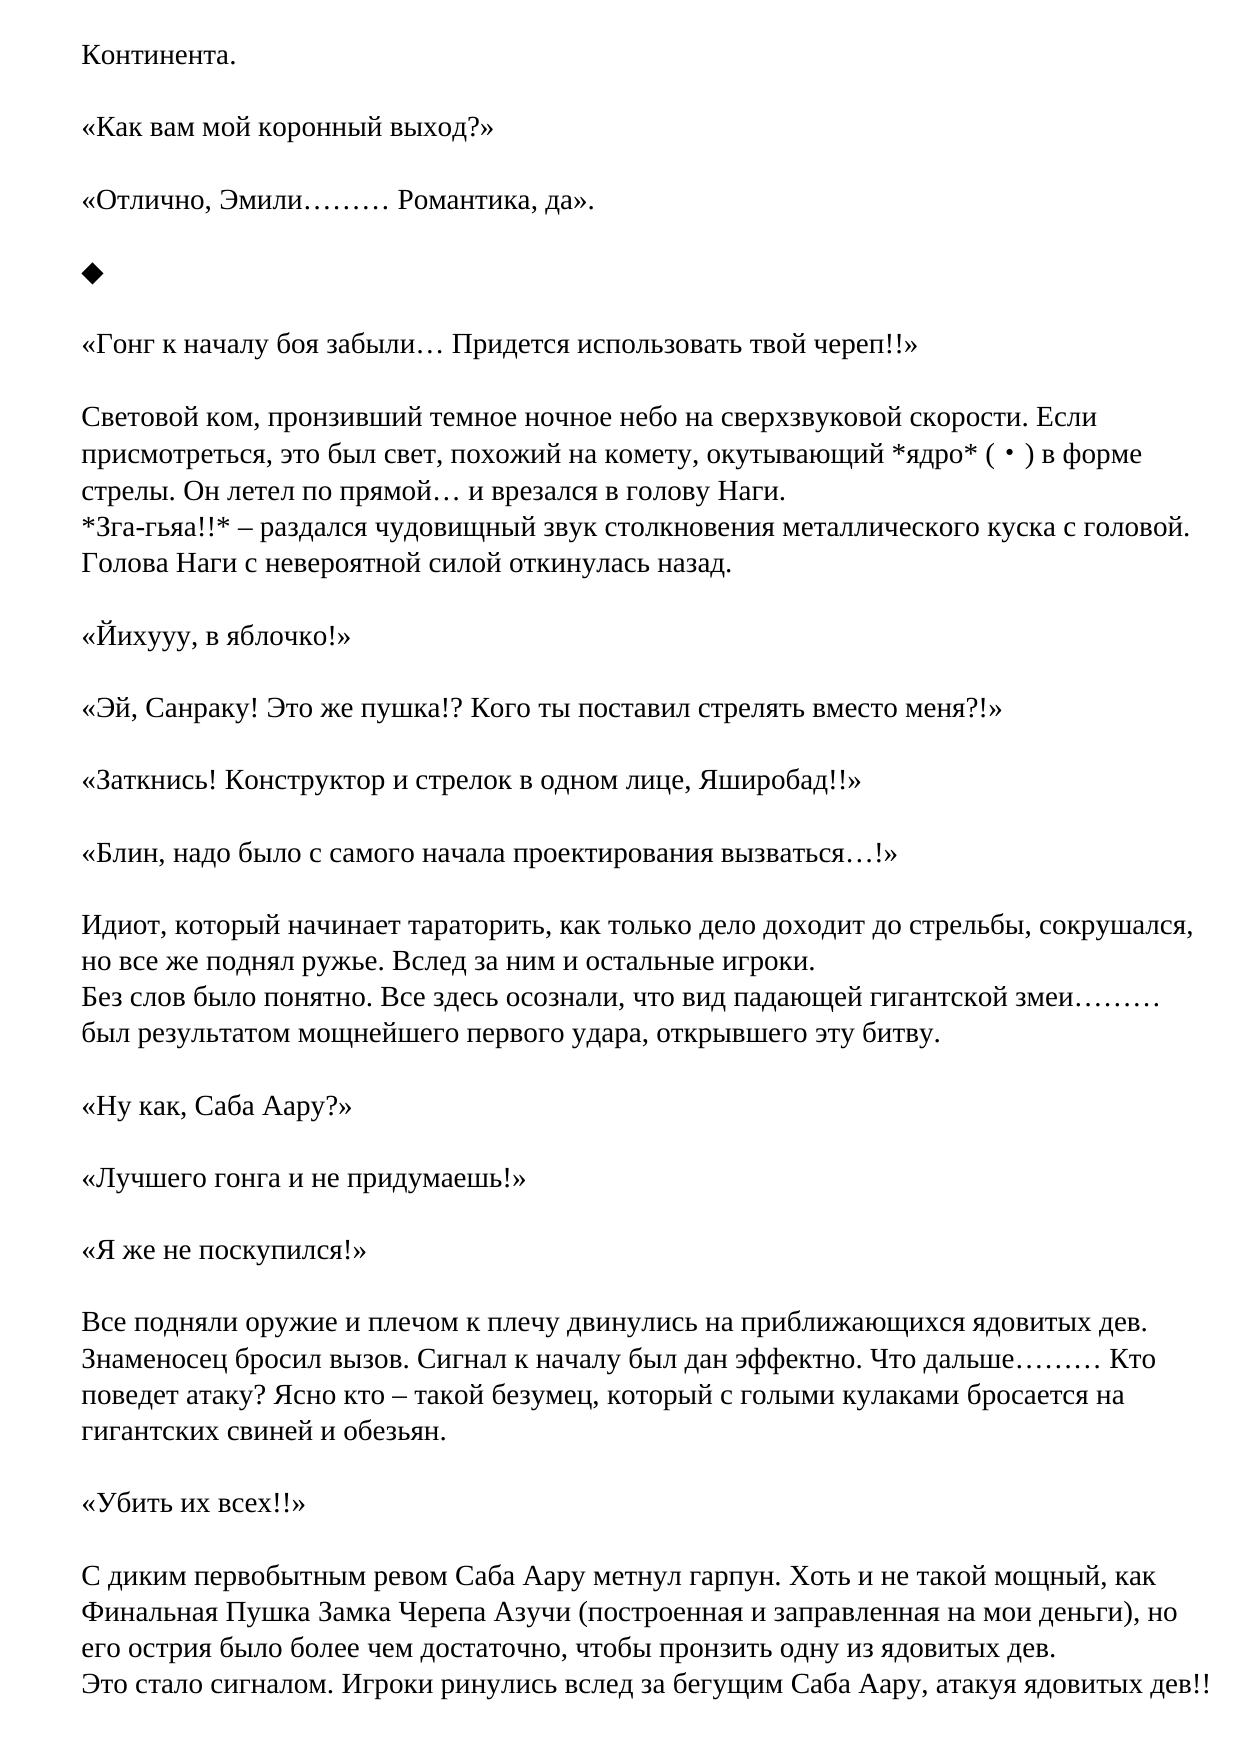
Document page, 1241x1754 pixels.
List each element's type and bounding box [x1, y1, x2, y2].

text [81, 37, 1215, 1736]
